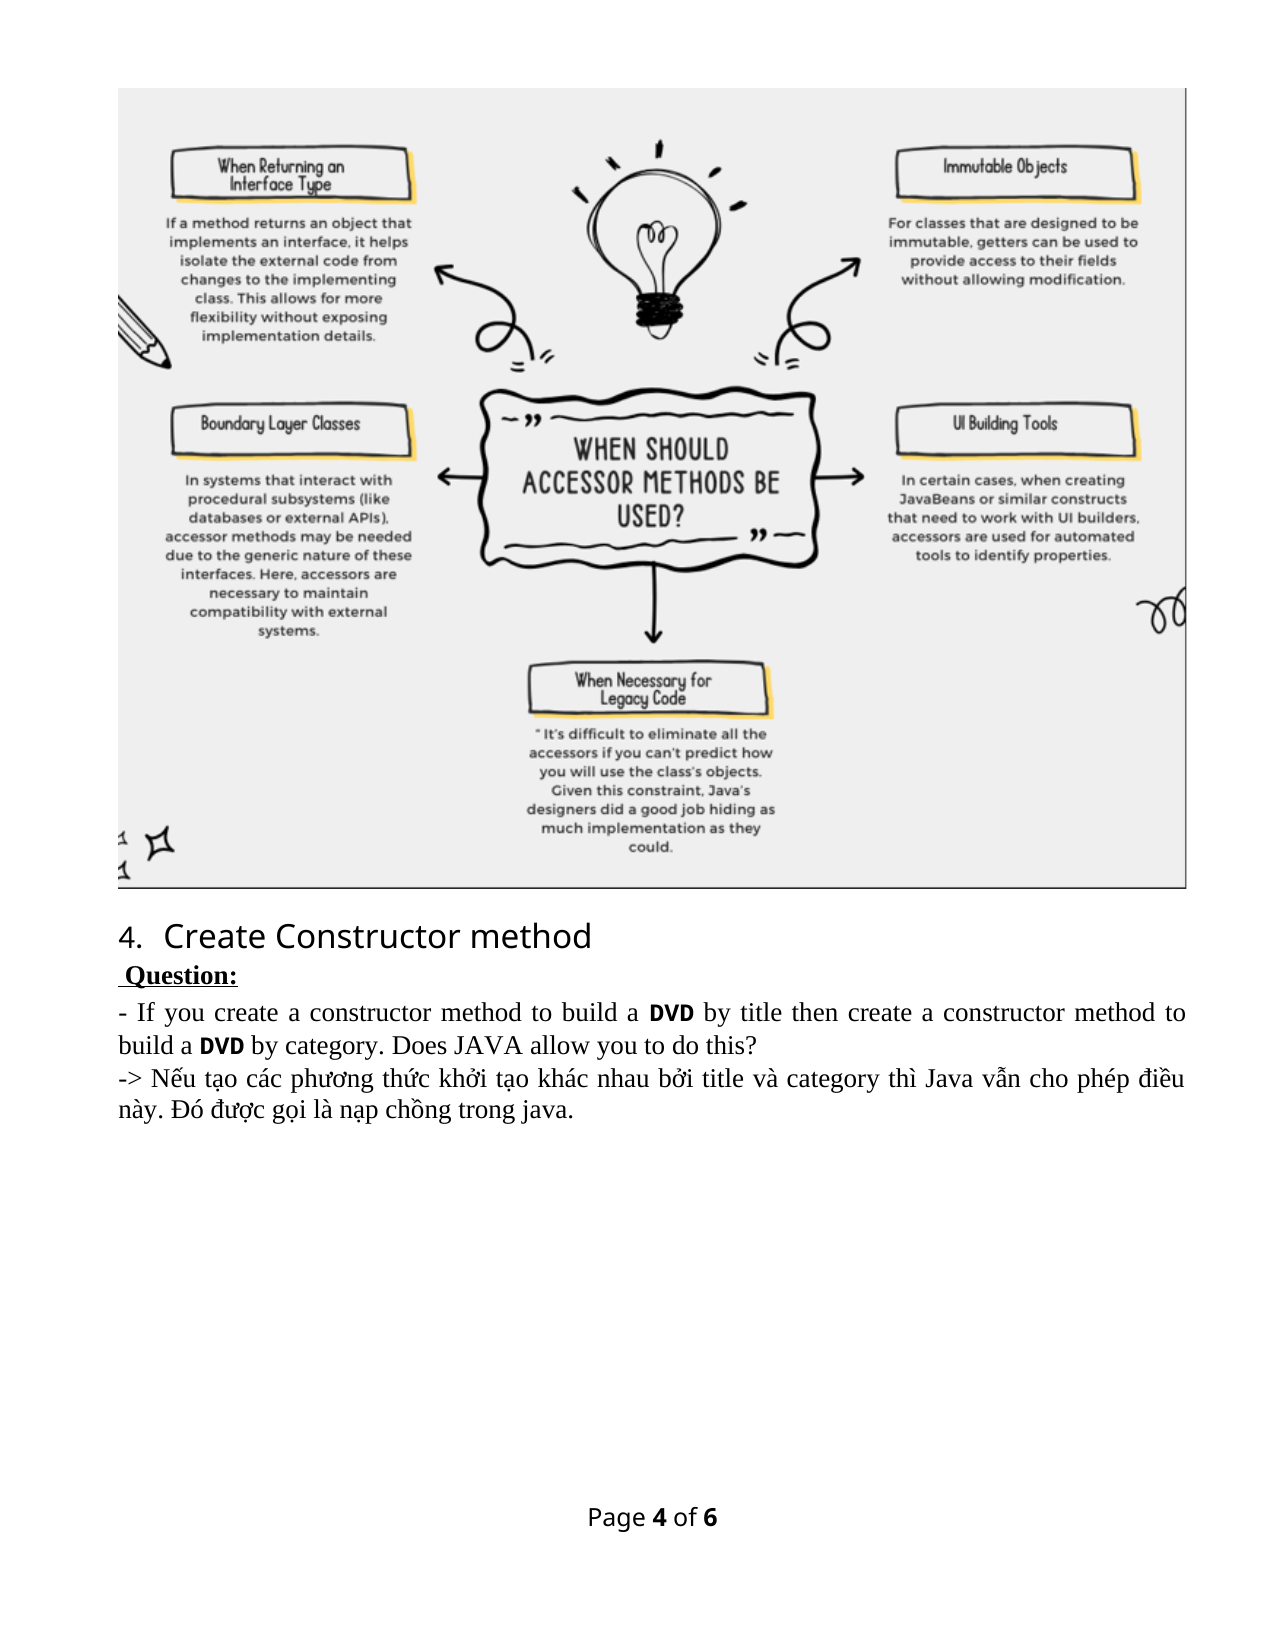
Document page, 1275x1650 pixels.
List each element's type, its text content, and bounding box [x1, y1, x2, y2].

text Question: [118, 959, 1186, 990]
picture [118, 88, 1187, 889]
subtitle Create Constructor method [118, 913, 1186, 959]
text - If you create a constructor method to build a DVD by title then create a constructor method to build a DVD by category. Does JAVA allow you to do this? [118, 996, 1186, 1062]
text -> Nếu tạo các phương thức khởi tạo khác nhau bởi title và category thì Java vẫn cho phép điều này. Đó được gọi là nạp chồng trong java. [118, 1062, 1186, 1124]
